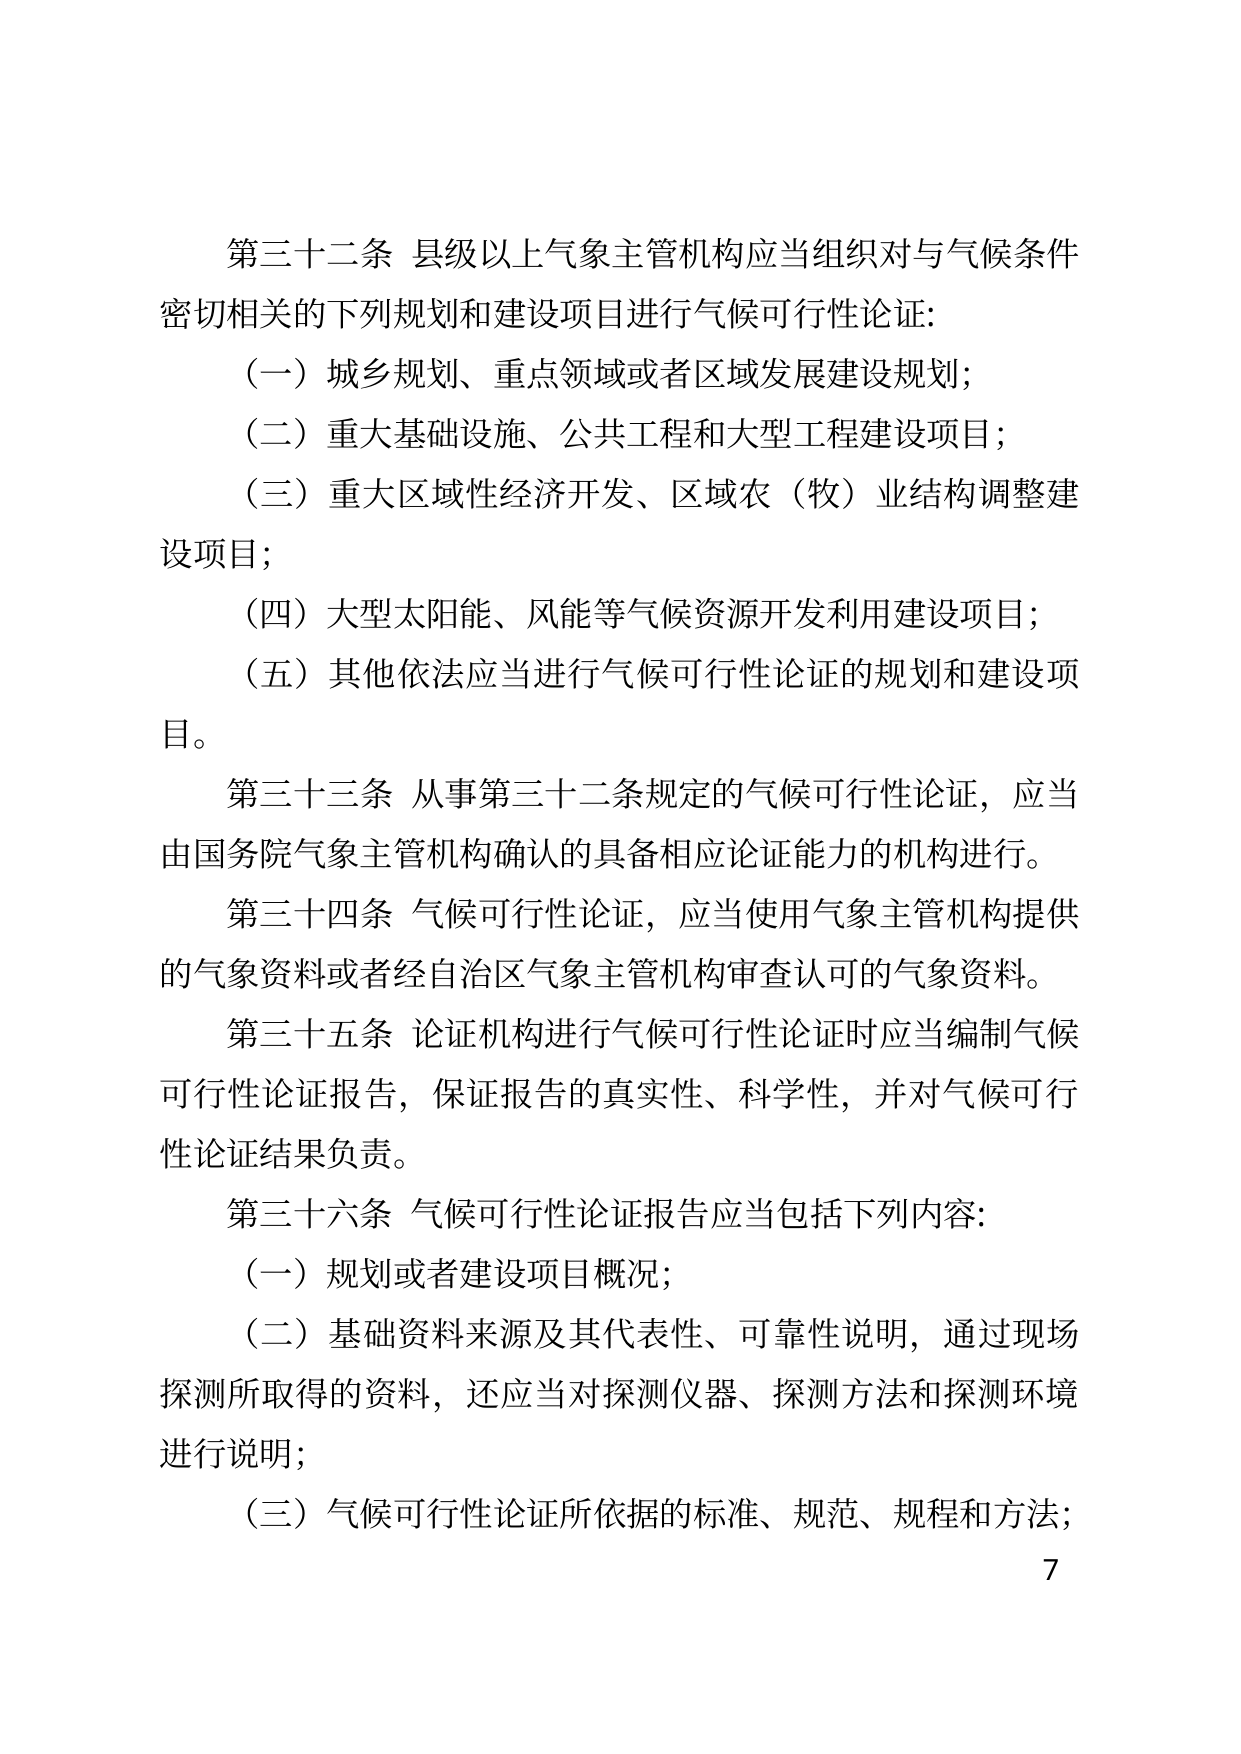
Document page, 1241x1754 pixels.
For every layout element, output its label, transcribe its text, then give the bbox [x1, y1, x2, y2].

text （四）大型太阳能、风能等气候资源开发利用建设项目； [159, 578, 1081, 638]
text 第三十三条 从事第三十二条规定的气候可行性论证，应当由国务院气象主管机构确认的具备相应论证能力的机构进行。 [159, 758, 1081, 878]
text （三）气候可行性论证所依据的标准、规范、规程和方法； [159, 1478, 1081, 1538]
text 第三十四条 气候可行性论证，应当使用气象主管机构提供的气象资料或者经自治区气象主管机构审查认可的气象资料。 [159, 878, 1081, 998]
text （一）规划或者建设项目概况； [159, 1238, 1081, 1298]
text 第三十五条 论证机构进行气候可行性论证时应当编制气候可行性论证报告，保证报告的真实性、科学性，并对气候可行性论证结果负责。 [159, 998, 1081, 1178]
text 第三十二条 县级以上气象主管机构应当组织对与气候条件密切相关的下列规划和建设项目进行气候可行性论证: [159, 218, 1081, 338]
text （一）城乡规划、重点领域或者区域发展建设规划； [159, 338, 1081, 398]
text （二）重大基础设施、公共工程和大型工程建设项目； [159, 398, 1081, 458]
text （三）重大区域性经济开发、区域农（牧）业结构调整建设项目； [159, 458, 1081, 578]
text （二）基础资料来源及其代表性、可靠性说明，通过现场探测所取得的资料，还应当对探测仪器、探测方法和探测环境进行说明； [159, 1298, 1081, 1478]
text （五）其他依法应当进行气候可行性论证的规划和建设项目。 [159, 638, 1081, 758]
text 第三十六条 气候可行性论证报告应当包括下列内容: [159, 1178, 1081, 1238]
